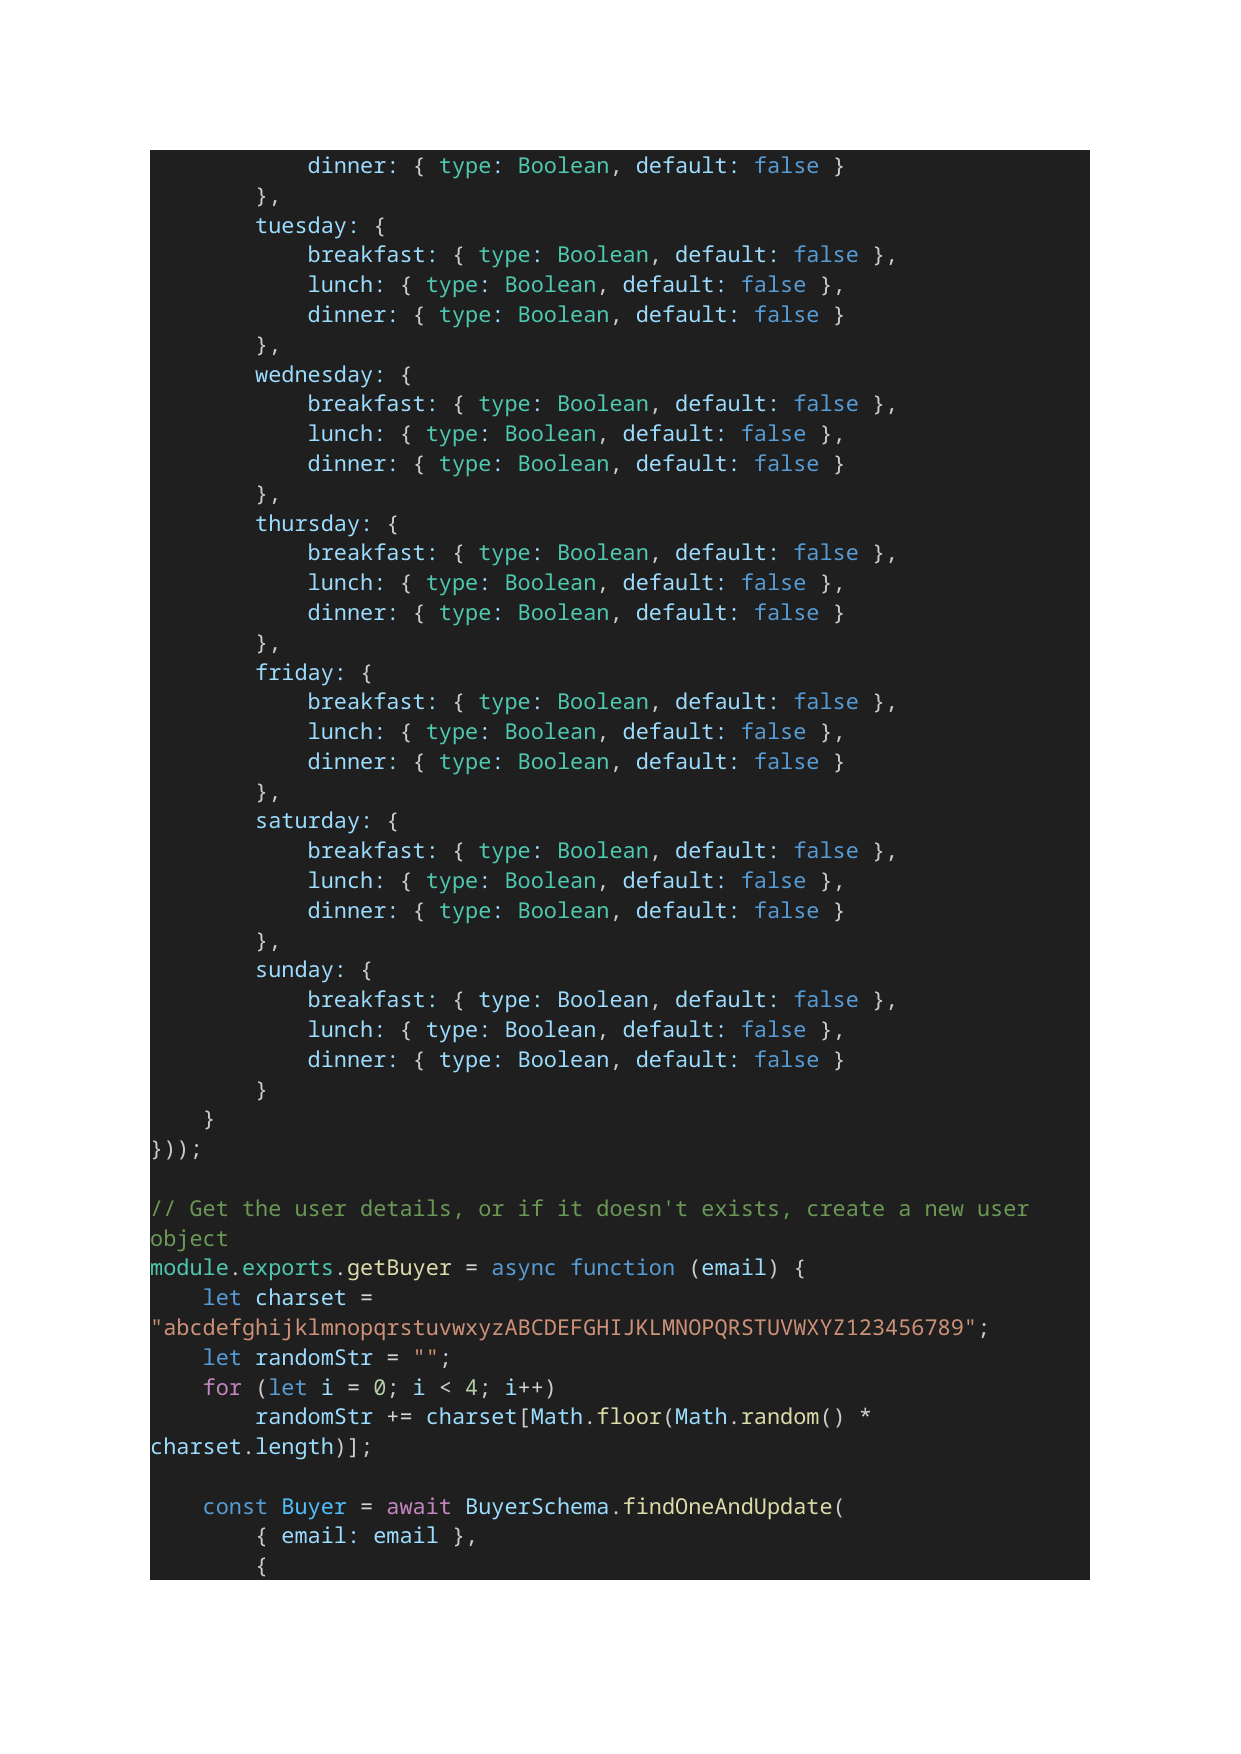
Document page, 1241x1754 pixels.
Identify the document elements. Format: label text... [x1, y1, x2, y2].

text }, [150, 776, 1090, 805]
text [150, 150, 1090, 180]
text dinner: { type: Boolean, default: false } [150, 597, 1090, 627]
text { [150, 1550, 1090, 1580]
text let randomStr = ""; [150, 1342, 1090, 1371]
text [150, 299, 1090, 329]
text sunday: { [150, 954, 1090, 984]
text randomStr += charset[Math.floor(Math.random() * charset.length)]; [150, 1401, 1090, 1461]
text }, [150, 627, 1090, 656]
text lunch: { type: Boolean, default: false }, [150, 418, 1090, 448]
text dinner: { type: Boolean, default: false } [150, 895, 1090, 924]
text breakfast: { type: Boolean, default: false }, [150, 984, 1090, 1014]
text { email: email }, [150, 1520, 1090, 1550]
text lunch: { type: Boolean, default: false }, [150, 716, 1090, 746]
text dinner: { type: Boolean, default: false } [150, 746, 1090, 776]
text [150, 239, 1090, 269]
text }, [150, 329, 1090, 358]
text breakfast: { type: Boolean, default: false }, [150, 388, 1090, 418]
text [150, 269, 1090, 299]
text })); [150, 1133, 1090, 1163]
text lunch: { type: Boolean, default: false }, [150, 567, 1090, 597]
text lunch: { type: Boolean, default: false }, [150, 865, 1090, 895]
text }, [150, 924, 1090, 954]
text for (let i = 0; i < 4; i++) [150, 1371, 1090, 1401]
text thursday: { [150, 507, 1090, 537]
text module.exports.getBuyer = async function (email) { [150, 1252, 1090, 1282]
text dinner: { type: Boolean, default: false } [150, 1044, 1090, 1073]
text saturday: { [150, 805, 1090, 835]
text const Buyer = await BuyerSchema.findOneAndUpdate( [150, 1491, 1090, 1520]
text tuesday: { [150, 209, 1090, 239]
text breakfast: { type: Boolean, default: false }, [150, 835, 1090, 865]
text } [150, 1073, 1090, 1103]
text } [150, 1103, 1090, 1133]
text // Get the user details, or if it doesn't exists, create a new user object [150, 1193, 1090, 1252]
text dinner: { type: Boolean, default: false } [150, 448, 1090, 478]
text wednesday: { [150, 358, 1090, 388]
text let charset = "abcdefghijklmnopqrstuvwxyzABCDEFGHIJKLMNOPQRSTUVWXYZ123456789"; [150, 1282, 1090, 1342]
text friday: { [150, 656, 1090, 686]
text }, [150, 478, 1090, 507]
text breakfast: { type: Boolean, default: false }, [150, 537, 1090, 567]
text }, [150, 180, 1090, 209]
text lunch: { type: Boolean, default: false }, [150, 1014, 1090, 1044]
text breakfast: { type: Boolean, default: false }, [150, 686, 1090, 716]
